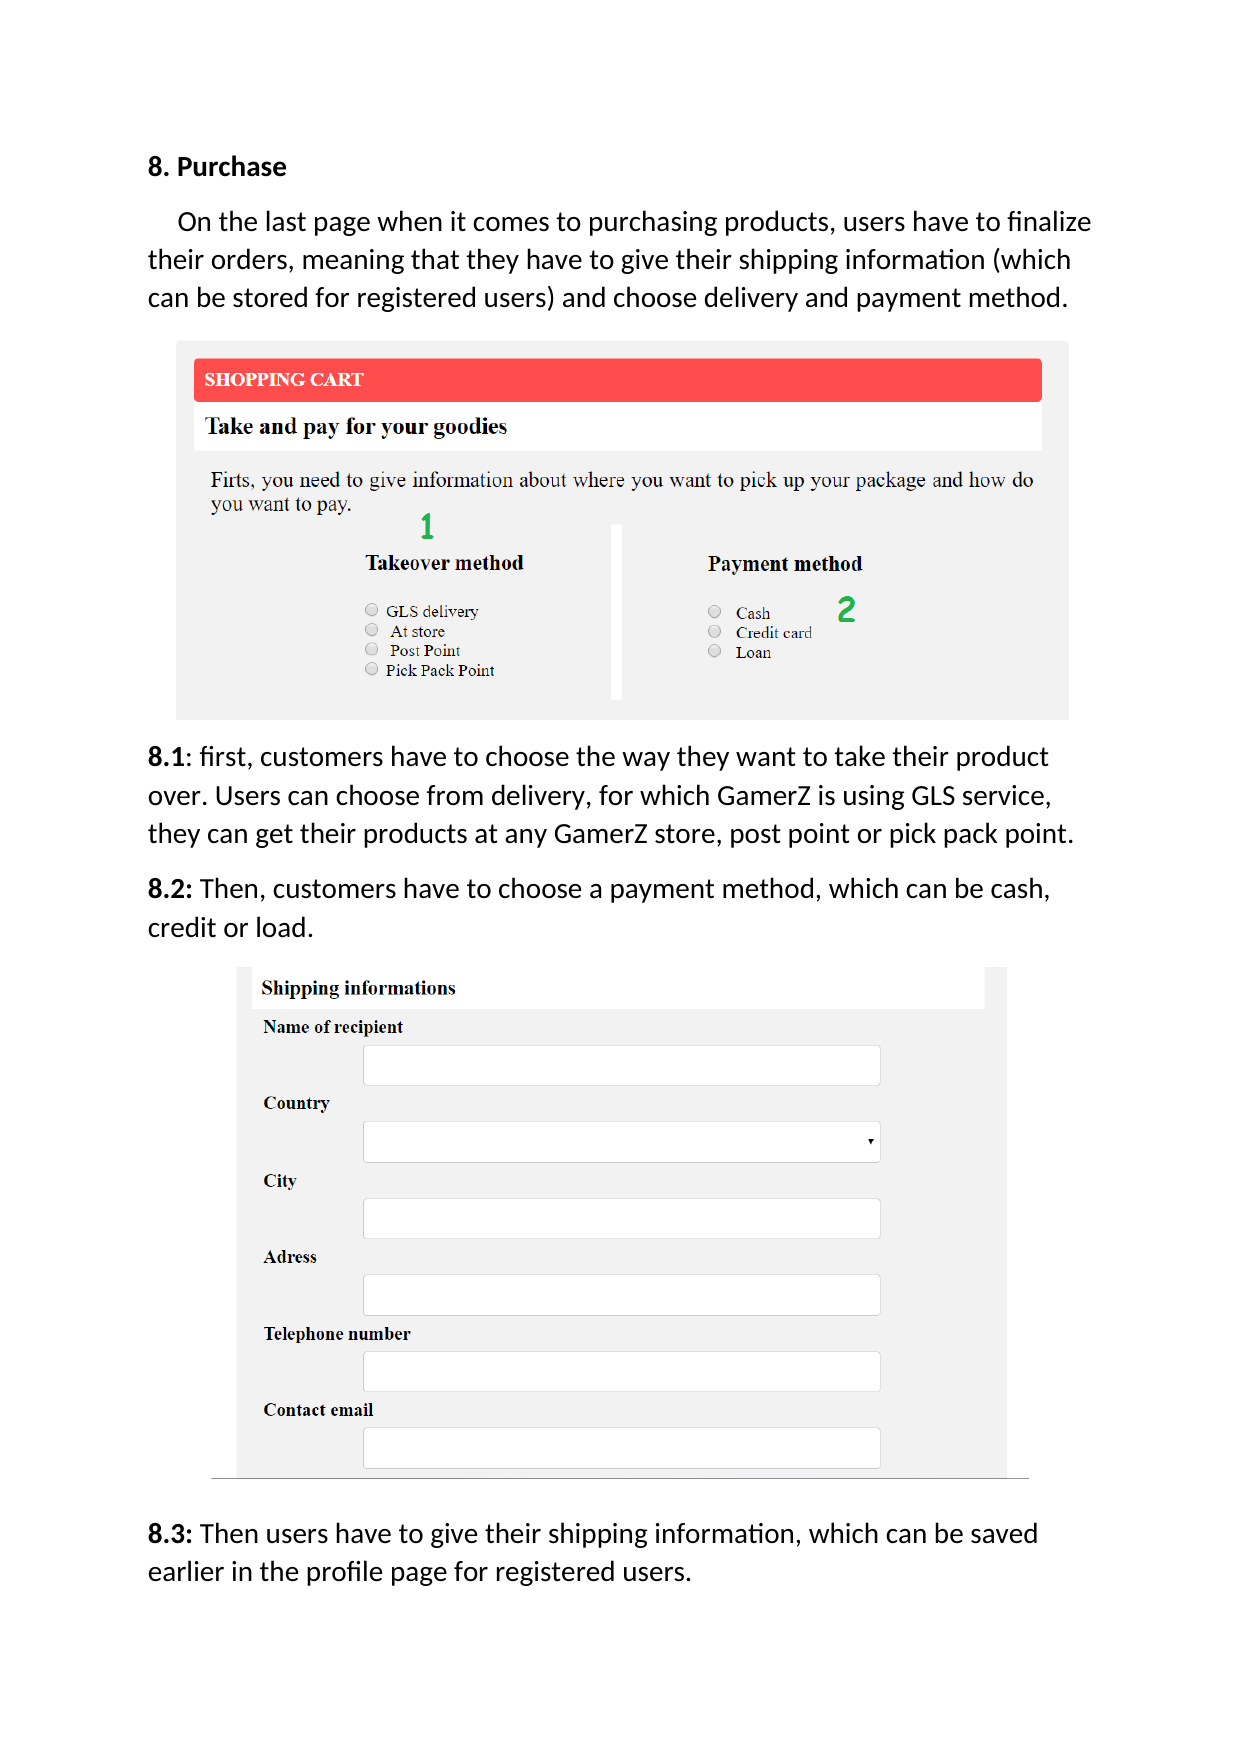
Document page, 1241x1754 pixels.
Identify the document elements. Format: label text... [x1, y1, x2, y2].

text 8. Purchase [148, 148, 1093, 183]
text 8.2: Then, customers have to choose a payment method, which can be cash, credit or load. [148, 870, 1093, 944]
text 8.3: Then users have to give their shipping information, which can be saved earlier in the profile page for registered users. [148, 1515, 1093, 1589]
picture [147, 317, 1093, 720]
picture [211, 967, 1029, 1479]
text On the last page when it comes to purchasing products, users have to finalize their orders, meaning that they have to give their shipping information (which can be stored for registered users) and choose delivery and payment method. [148, 203, 1093, 317]
text 8.1: first, customers have to choose the way they want to take their product over. Users can choose from delivery, for which GamerZ is using GLS service, they can get their products at any GamerZ store, post point or pick pack point. [148, 738, 1093, 851]
